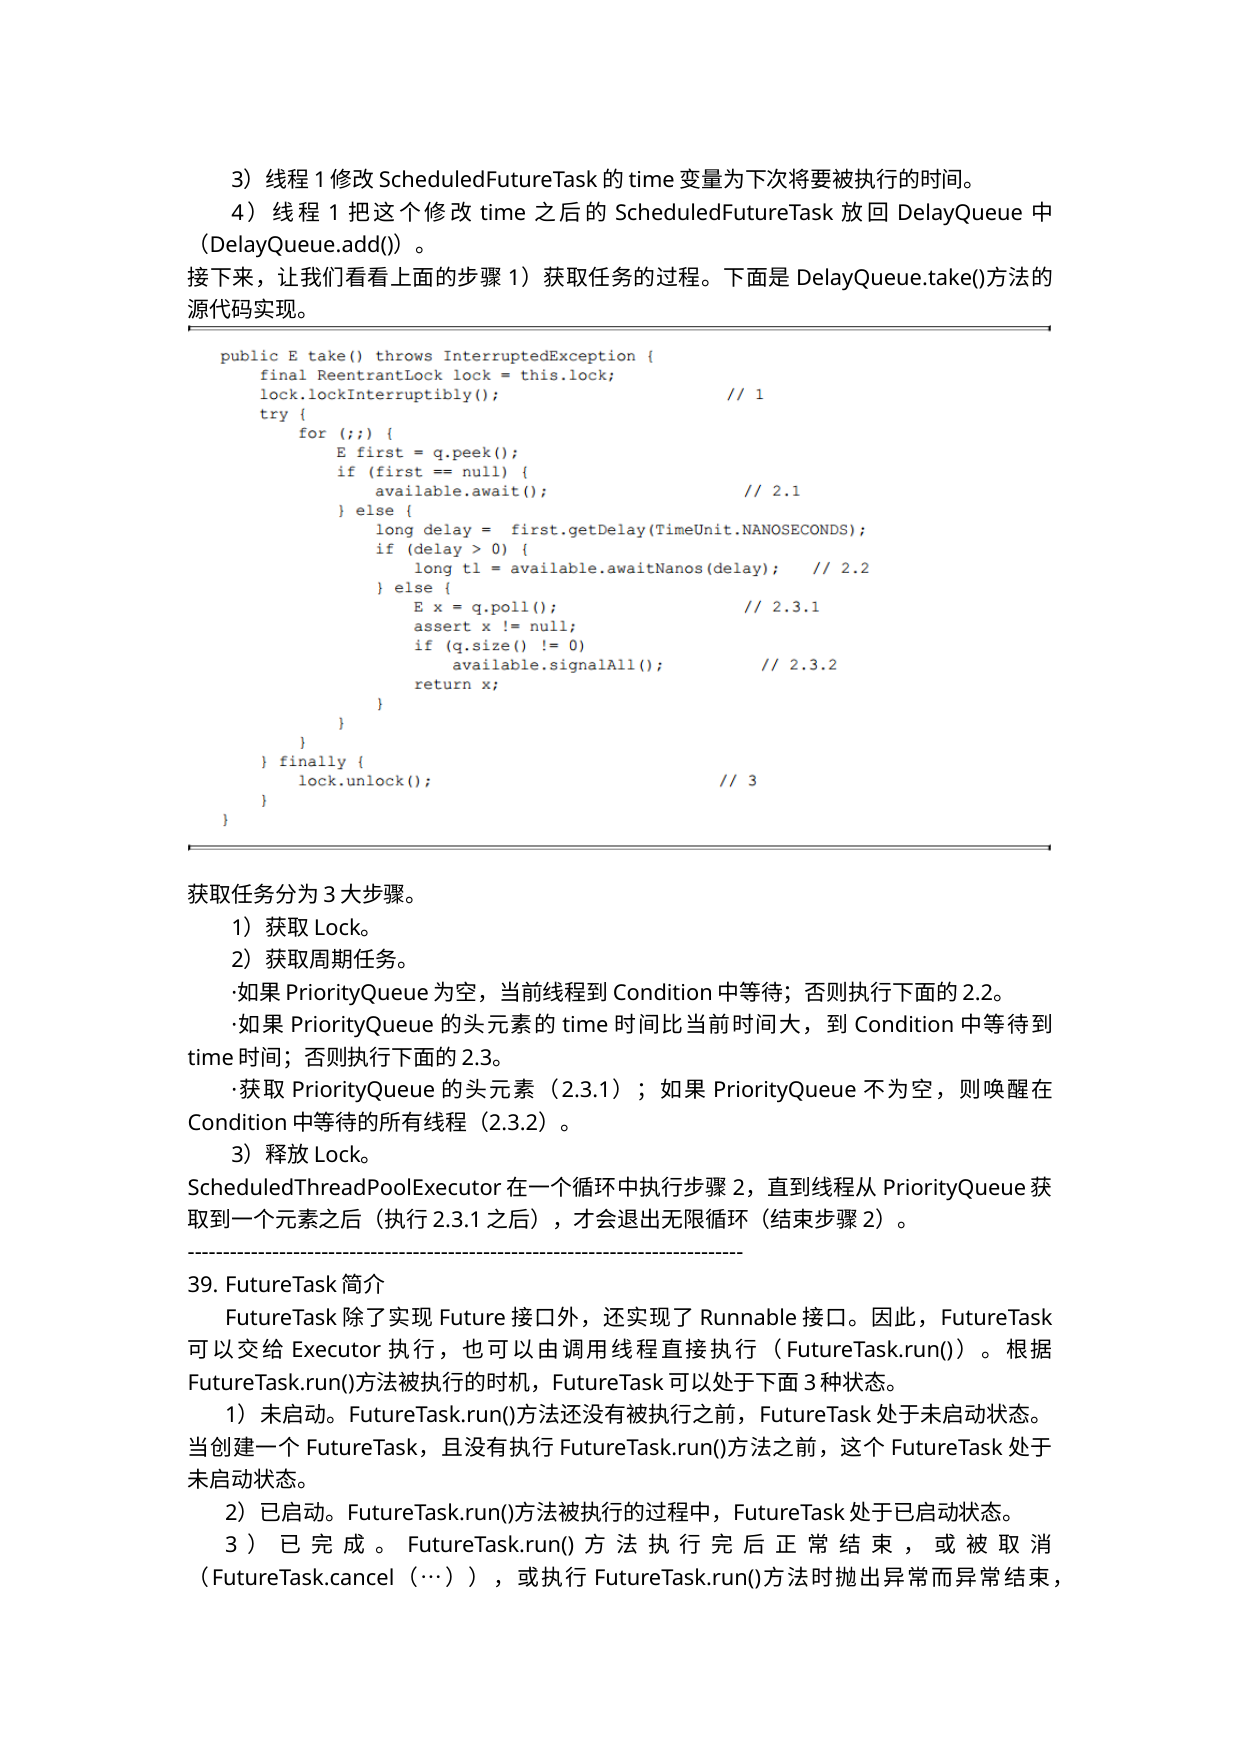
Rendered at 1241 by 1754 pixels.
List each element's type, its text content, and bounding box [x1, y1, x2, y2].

text ScheduledThreadPoolExecutor在一个循环中执行步骤2，直到线程从PriorityQueue获取到一个元素之后（执行2.3.1之后），才会退出无限循环（结束步骤2）。 [187, 1169, 1053, 1234]
text ·获取PriorityQueue的头元素（2.3.1）；如果PriorityQueue不为空，则唤醒在Condition中等待的所有线程（2.3.2）。 [187, 1072, 1053, 1137]
list FutureTask简介 [187, 1267, 1053, 1299]
text 获取任务分为3大步骤。 [187, 877, 1053, 909]
text 3）线程1修改ScheduledFutureTask的time变量为下次将要被执行的时间。 [187, 162, 1053, 194]
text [187, 1527, 1053, 1592]
text 4）线程1把这个修改time之后的ScheduledFutureTask放回DelayQueue中（DelayQueue.add()）。 [187, 194, 1053, 259]
text ·如果PriorityQueue的头元素的time时间比当前时间大，到Condition中等待到time时间；否则执行下面的2.3。 [187, 1007, 1053, 1072]
text ------------------------------------------------------------------------------- [187, 1234, 1053, 1267]
text 2）已启动。FutureTask.run()方法被执行的过程中，FutureTask处于已启动状态。 [187, 1494, 1053, 1527]
text 2）获取周期任务。 [187, 942, 1053, 974]
text FutureTask除了实现Future接口外，还实现了Runnable接口。因此，FutureTask可以交给Executor执行，也可以由调用线程直接执行（FutureTask.run()）。根据FutureTask.run()方法被执行的时机，FutureTask可以处于下面3种状态。 [187, 1299, 1053, 1397]
picture [187, 324, 1053, 853]
text ·如果PriorityQueue为空，当前线程到Condition中等待；否则执行下面的2.2。 [187, 974, 1053, 1007]
text 1）未启动。FutureTask.run()方法还没有被执行之前，FutureTask处于未启动状态。当创建一个FutureTask，且没有执行FutureTask.run()方法之前，这个FutureTask处于未启动状态。 [187, 1397, 1053, 1494]
text 3）释放Lock。 [187, 1137, 1053, 1169]
text 1）获取Lock。 [187, 909, 1053, 942]
text 接下来，让我们看看上面的步骤1）获取任务的过程。下面是DelayQueue.take()方法的源代码实现。 [187, 259, 1053, 324]
